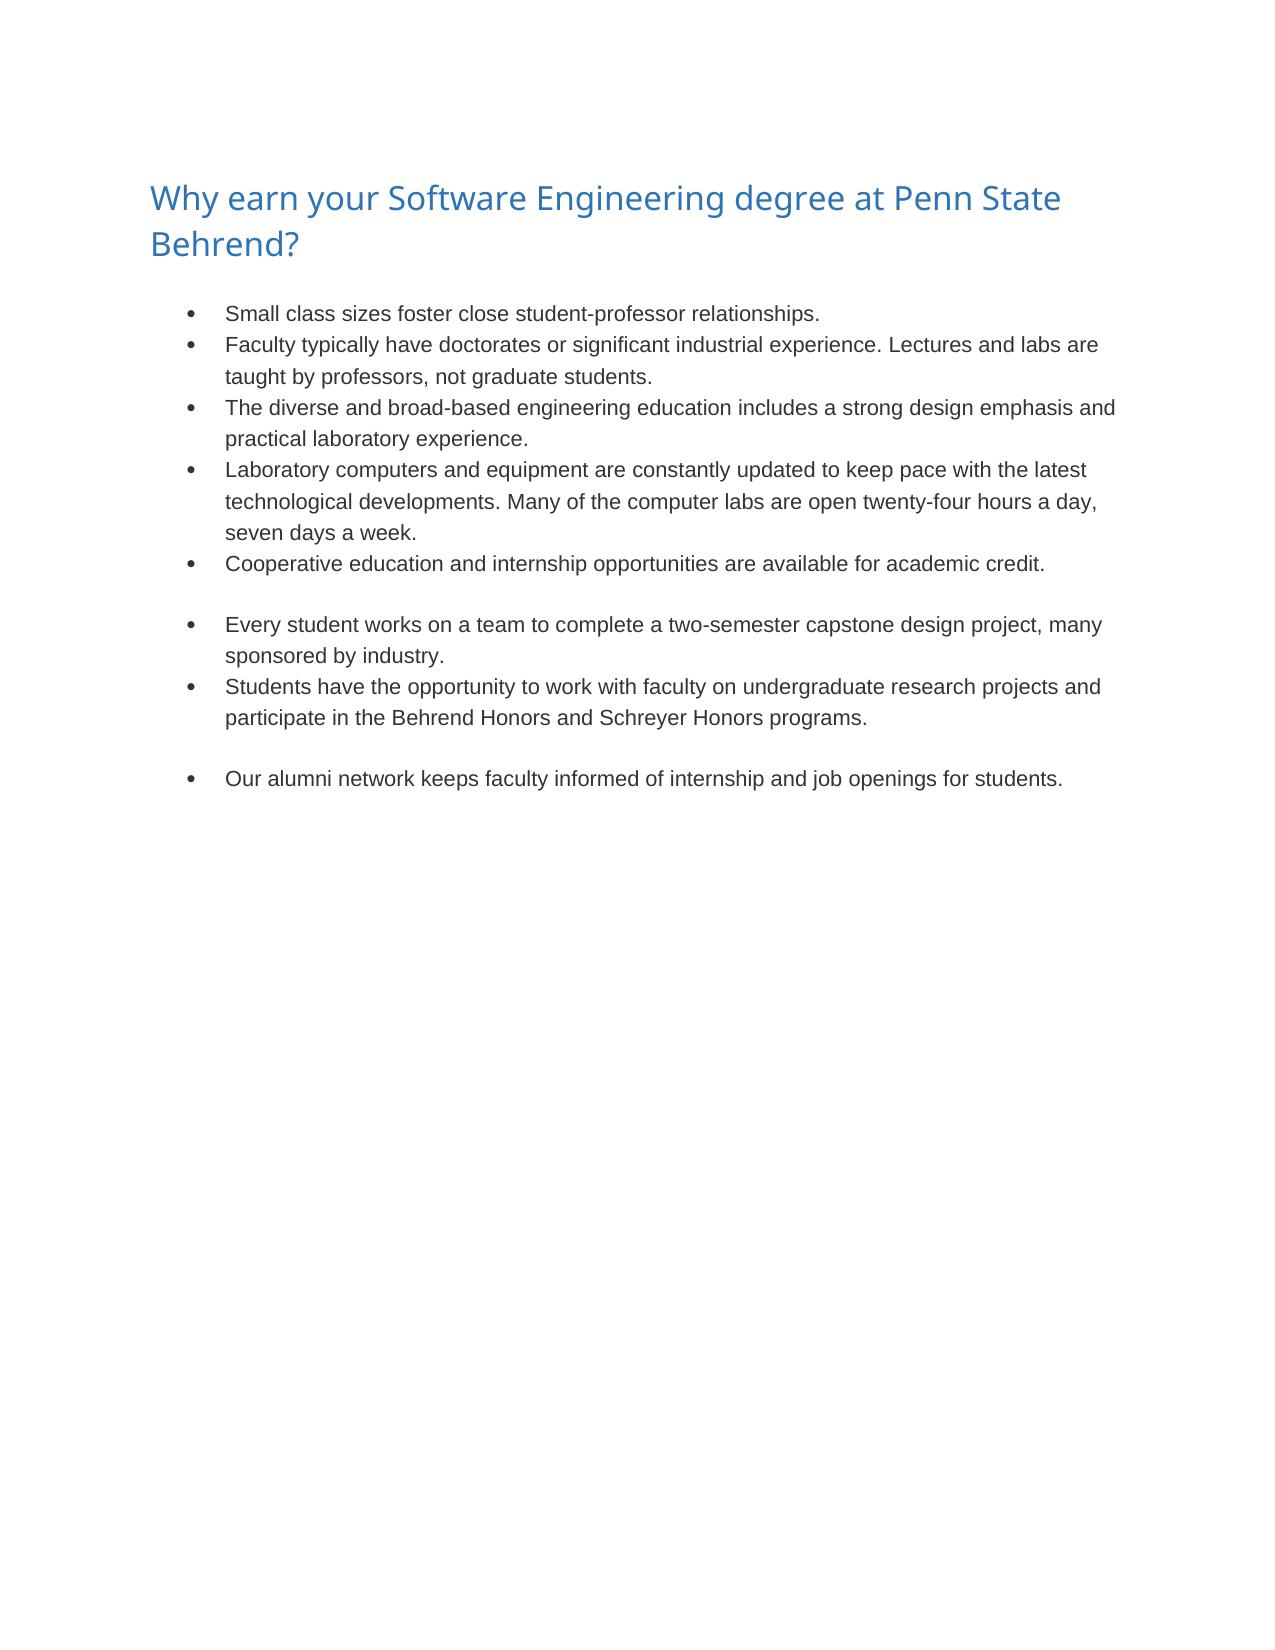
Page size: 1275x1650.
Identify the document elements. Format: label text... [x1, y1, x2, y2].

list Our alumni network keeps faculty informed of internship and job openings for students. [187, 759, 1125, 791]
subtitle Why earn your Software Engineering degree at Penn State Behrend? [150, 175, 1125, 266]
list Every student works on a team to complete a two-semester capstone design project, many sponsored by industry. [187, 605, 1125, 668]
list Laboratory computers and equipment are constantly updated to keep pace with the latest technological developments. Many of the computer labs are open twenty-four hours a day, seven days a week. [187, 451, 1125, 545]
list The diverse and broad-based engineering education includes a strong design emphasis and practical laboratory experience. [187, 389, 1125, 451]
list Faculty typically have doctorates or significant industrial experience. Lectures and labs are taught by professors, not graduate students. [187, 326, 1125, 389]
list Small class sizes foster close student-professor relationships. [187, 295, 1125, 326]
list Cooperative education and internship opportunities are available for academic credit. [187, 545, 1125, 576]
list Students have the opportunity to work with faculty on undergraduate research projects and participate in the Behrend Honors and Schreyer Honors programs. [187, 668, 1125, 730]
